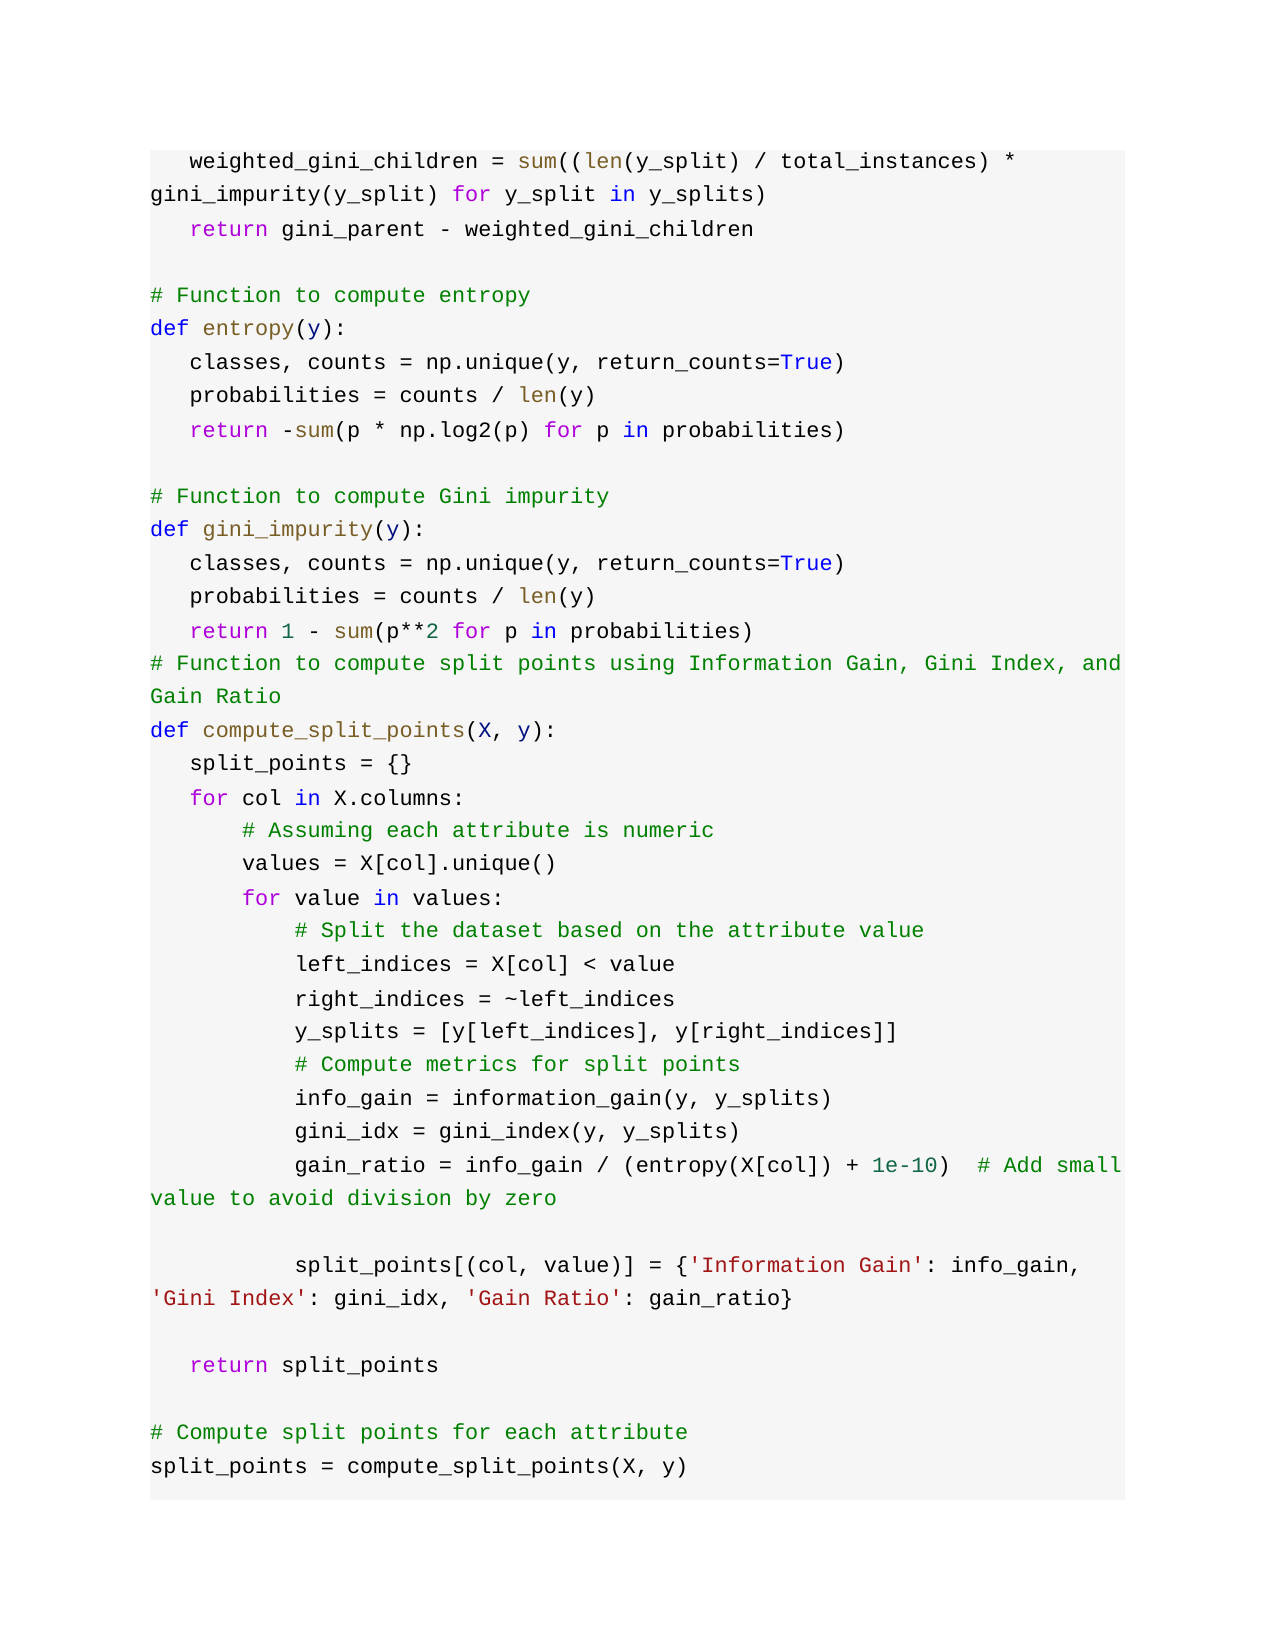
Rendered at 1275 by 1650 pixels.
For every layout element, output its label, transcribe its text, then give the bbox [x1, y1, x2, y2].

text y_splits = [y[left_indices], y[right_indices]] # Compute metrics for split points [294, 1020, 900, 1078]
text split_points[(col, value)] = {'Information Gain': info_gain, 'Gini Index': gini_idx, 'Gain Ratio': gain_ratio} [150, 1254, 1084, 1312]
text # Compute split points for each attribute split_points = compute_split_points(X, y) [150, 1421, 690, 1480]
text return -sum(p * np.log2(p) for p in probabilities) [189, 418, 1139, 442]
text # Assuming each attribute is numeric values = X[col].unique() [242, 819, 717, 877]
text return split_points [189, 1354, 1139, 1379]
text weighted_gini_children = sum((len(y_split) / total_instances) * gini_impurity(y_split) for y_split in y_splits) [150, 150, 1018, 208]
text gain_ratio = info_gain / (entropy(X[col]) + 1e-10) # Add small value to avoid division by zero [150, 1154, 1122, 1212]
text # Function to compute entropy def entropy(y): [150, 284, 533, 342]
text # Function to compute Gini impurity def gini_impurity(y): [150, 485, 612, 543]
text # Split the dataset based on the attribute value left_indices = X[col] < value [294, 919, 927, 978]
text return 1 - sum(p**2 for p in probabilities) [189, 619, 1139, 643]
text return gini_parent - weighted_gini_children [189, 217, 1139, 242]
text info_gain = information_gain(y, y_splits) gini_idx = gini_index(y, y_splits) [294, 1087, 835, 1145]
text classes, counts = np.unique(y, return_counts=True) probabilities = counts / len(y) [189, 351, 848, 409]
text right_indices = ~left_indices [294, 986, 1139, 1011]
text classes, counts = np.unique(y, return_counts=True) probabilities = counts / len(y) [189, 552, 848, 610]
text for col in X.columns: [189, 786, 1139, 810]
text # Function to compute split points using Information Gain, Gini Index, and Gain Ratio [150, 652, 1123, 710]
text for value in values: [242, 886, 1139, 911]
text def compute_split_points(X, y): split_points = {} [150, 719, 559, 777]
